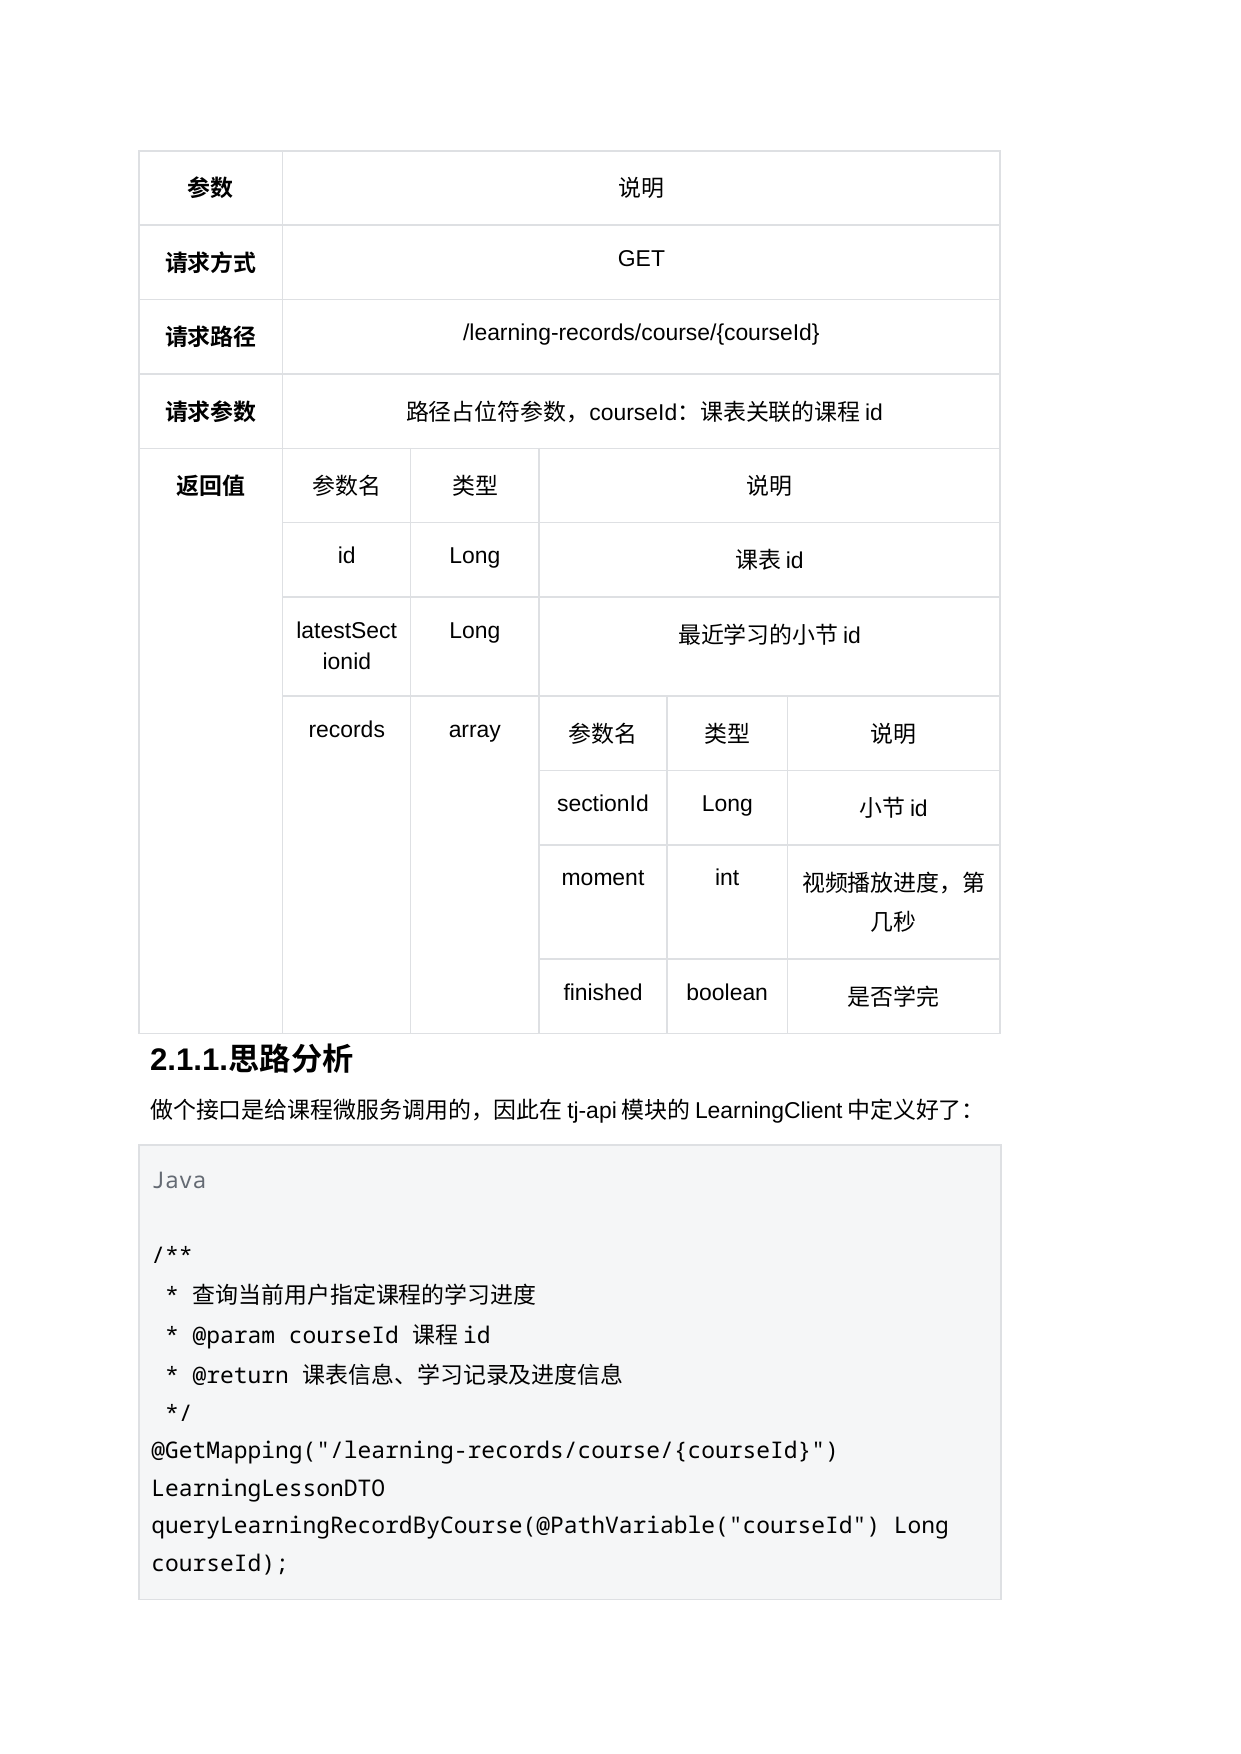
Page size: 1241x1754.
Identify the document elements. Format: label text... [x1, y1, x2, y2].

table_cell /learning-records/course/{courseId} [283, 300, 999, 373]
table_cell 参数名 [540, 697, 666, 770]
table_cell 课表id [540, 523, 999, 596]
table_header 参数 [140, 152, 282, 224]
table_cell 说明 [540, 449, 999, 522]
table_cell 请求方式 [140, 226, 282, 299]
table_cell 最近学习的小节id [540, 598, 999, 695]
table_cell 类型 [411, 449, 538, 522]
table_cell GET [283, 226, 999, 299]
table_cell Long [411, 598, 538, 695]
table_cell 参数名 [283, 449, 410, 522]
table_cell id [283, 523, 410, 596]
text 做个接口是给课程微服务调用的，因此在tj-api模块的LearningClient中定义好了： [150, 1092, 1090, 1125]
table_cell 视频播放进度，第几秒 [788, 846, 999, 958]
table_cell 路径占位符参数，courseId：课表关联的课程id [283, 375, 999, 447]
table_cell latestSectionid [283, 598, 410, 695]
table_cell Long [411, 523, 538, 596]
table_cell 类型 [668, 697, 787, 770]
table_cell sectionId [540, 771, 666, 844]
table_cell finished [540, 960, 666, 1033]
table_header Java /** * 查询当前用户指定课程的学习进度 * @param courseId 课程id * @return 课表信息、学习记录及进度信息 */ @GetMapping("/learning-records/course/{courseId}") LearningLessonDTO queryLearningRecordByCourse(@PathVariable("courseId") Long courseId); [140, 1146, 1000, 1599]
table_cell Long [668, 771, 787, 844]
table_cell 说明 [788, 697, 999, 770]
table_cell 小节id [788, 771, 999, 844]
table_cell moment [540, 846, 666, 958]
table_cell 请求路径 [140, 300, 282, 373]
table_cell records [283, 697, 410, 1033]
table_cell 是否学完 [788, 960, 999, 1033]
table_header 说明 [283, 152, 999, 224]
table_cell 返回值 [140, 449, 282, 1033]
table_cell 请求参数 [140, 375, 282, 447]
table_cell int [668, 846, 787, 958]
table_cell array [411, 697, 538, 1033]
table_cell boolean [668, 960, 787, 1033]
